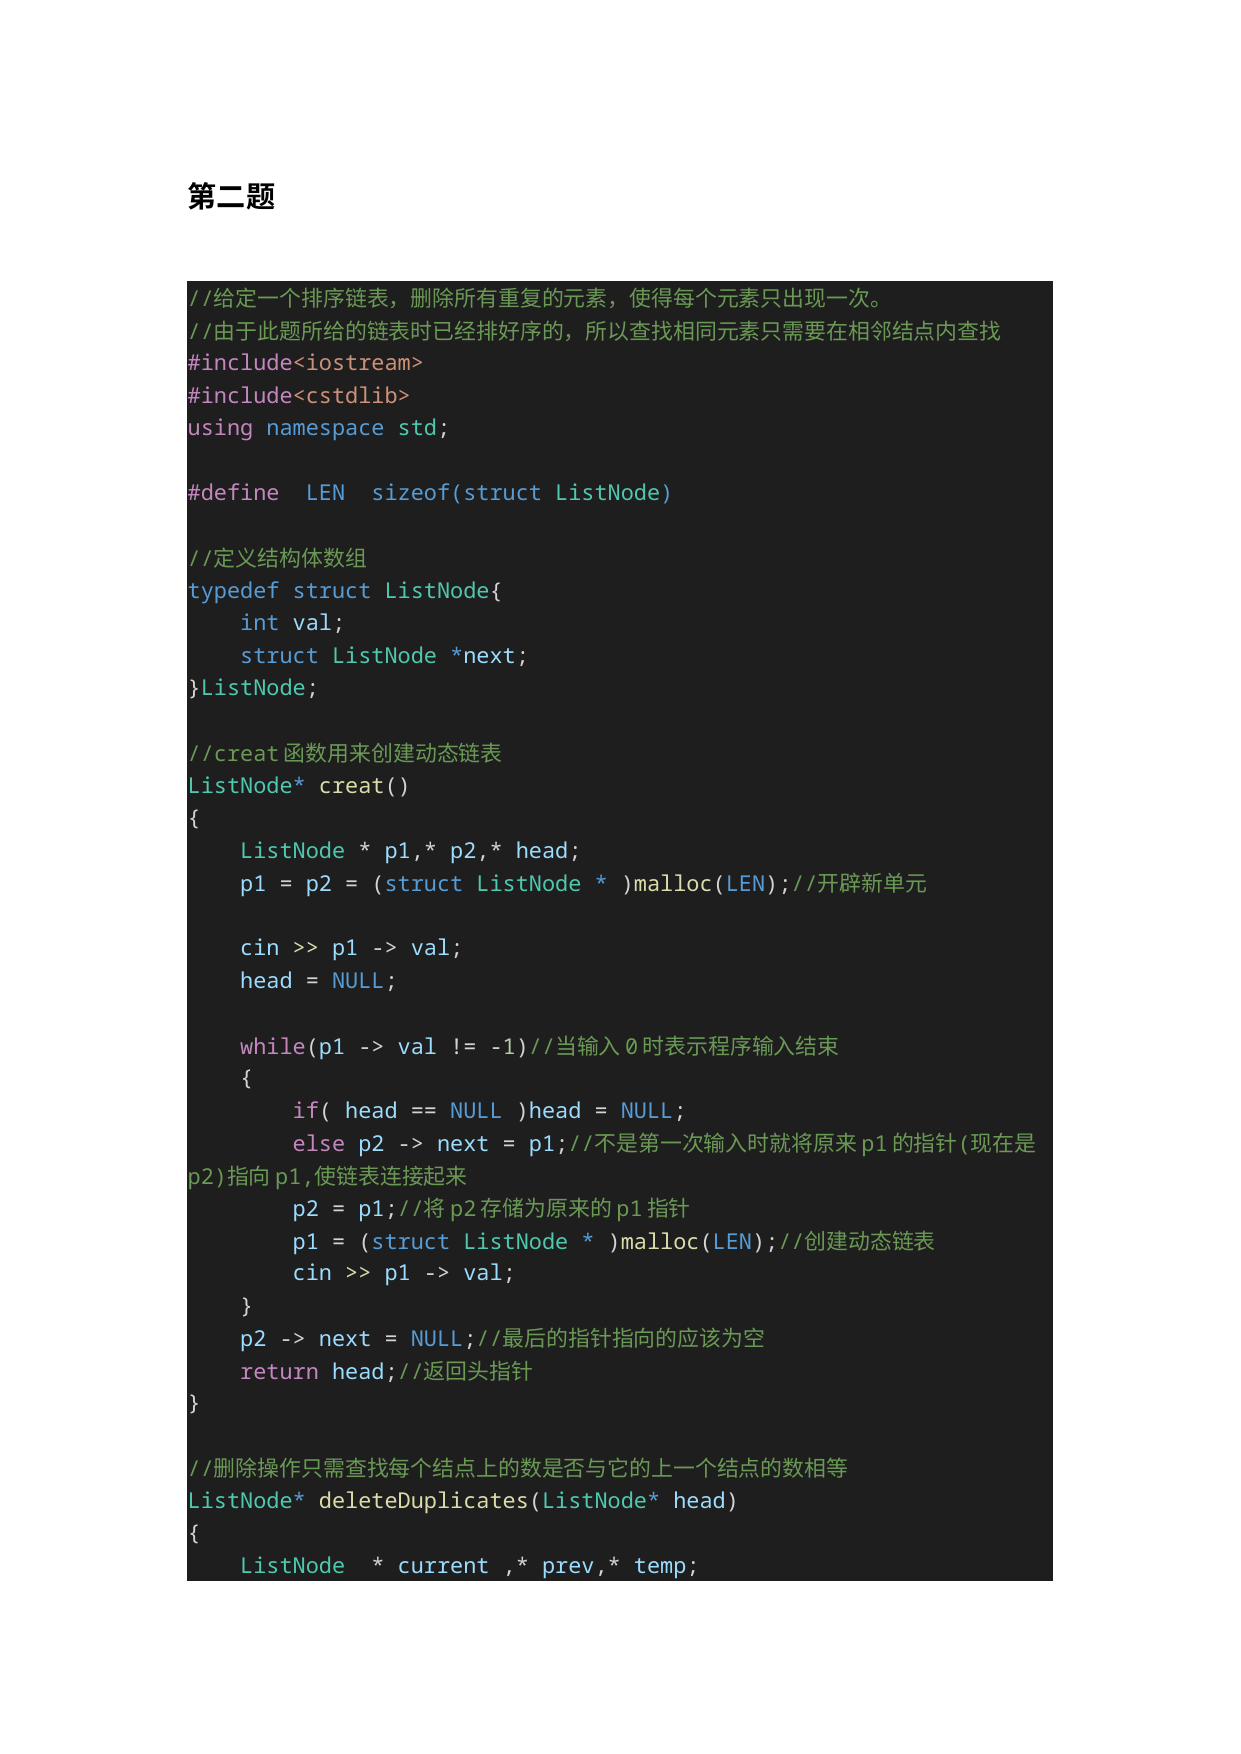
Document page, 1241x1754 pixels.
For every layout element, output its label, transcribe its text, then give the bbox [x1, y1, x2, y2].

text #include<iostream> [187, 346, 1053, 378]
text p2 = p1;//将p2存储为原来的p1指针 [187, 1191, 1053, 1223]
text //creat函数用来创建动态链表 [187, 736, 1053, 768]
text p1 = (struct ListNode * )malloc(LEN);//创建动态链表 [187, 1223, 1053, 1256]
text ListNode * p1,* p2,* head; [187, 833, 1053, 866]
text p2 -> next = NULL;//最后的指针指向的应该为空 [187, 1321, 1053, 1353]
text while(p1 -> val != -1)//当输入0时表示程序输入结束 [187, 1028, 1053, 1061]
text cin >> p1 -> val; [187, 931, 1053, 963]
text typedef struct ListNode{ [187, 573, 1053, 606]
text } [187, 1386, 1053, 1418]
text int val; [187, 606, 1053, 638]
text return head;//返回头指针 [187, 1353, 1053, 1386]
text }ListNode; [187, 671, 1053, 703]
text //给定一个排序链表，删除所有重复的元素，使得每个元素只出现一次。 [187, 281, 1053, 313]
text head = NULL; [187, 963, 1053, 996]
text if( head == NULL )head = NULL; [187, 1093, 1053, 1126]
text { [187, 1061, 1053, 1093]
text { [187, 801, 1053, 833]
text } [187, 1288, 1053, 1321]
text { [187, 1516, 1053, 1548]
text p1 = p2 = (struct ListNode * )malloc(LEN);//开辟新单元 [187, 866, 1053, 898]
text //删除操作只需查找每个结点上的数是否与它的上一个结点的数相等 [187, 1451, 1053, 1483]
text #define LEN sizeof(struct ListNode) [187, 476, 1053, 508]
text #include<cstdlib> [187, 378, 1053, 411]
text struct ListNode *next; [187, 638, 1053, 671]
text //定义结构体数组 [187, 541, 1053, 573]
text ListNode * current ,* prev,* temp; [187, 1548, 1053, 1581]
text ListNode* creat() [187, 768, 1053, 801]
text //由于此题所给的链表时已经排好序的，所以查找相同元素只需要在相邻结点内查找 [187, 313, 1053, 346]
text else p2 -> next = p1;//不是第一次输入时就将原来p1的指针(现在是p2)指向p1,使链表连接起来 [187, 1126, 1053, 1191]
text cin >> p1 -> val; [187, 1256, 1053, 1288]
text ListNode* deleteDuplicates(ListNode* head) [187, 1483, 1053, 1516]
subtitle 第二题 [187, 162, 1053, 227]
text using namespace std; [187, 411, 1053, 443]
